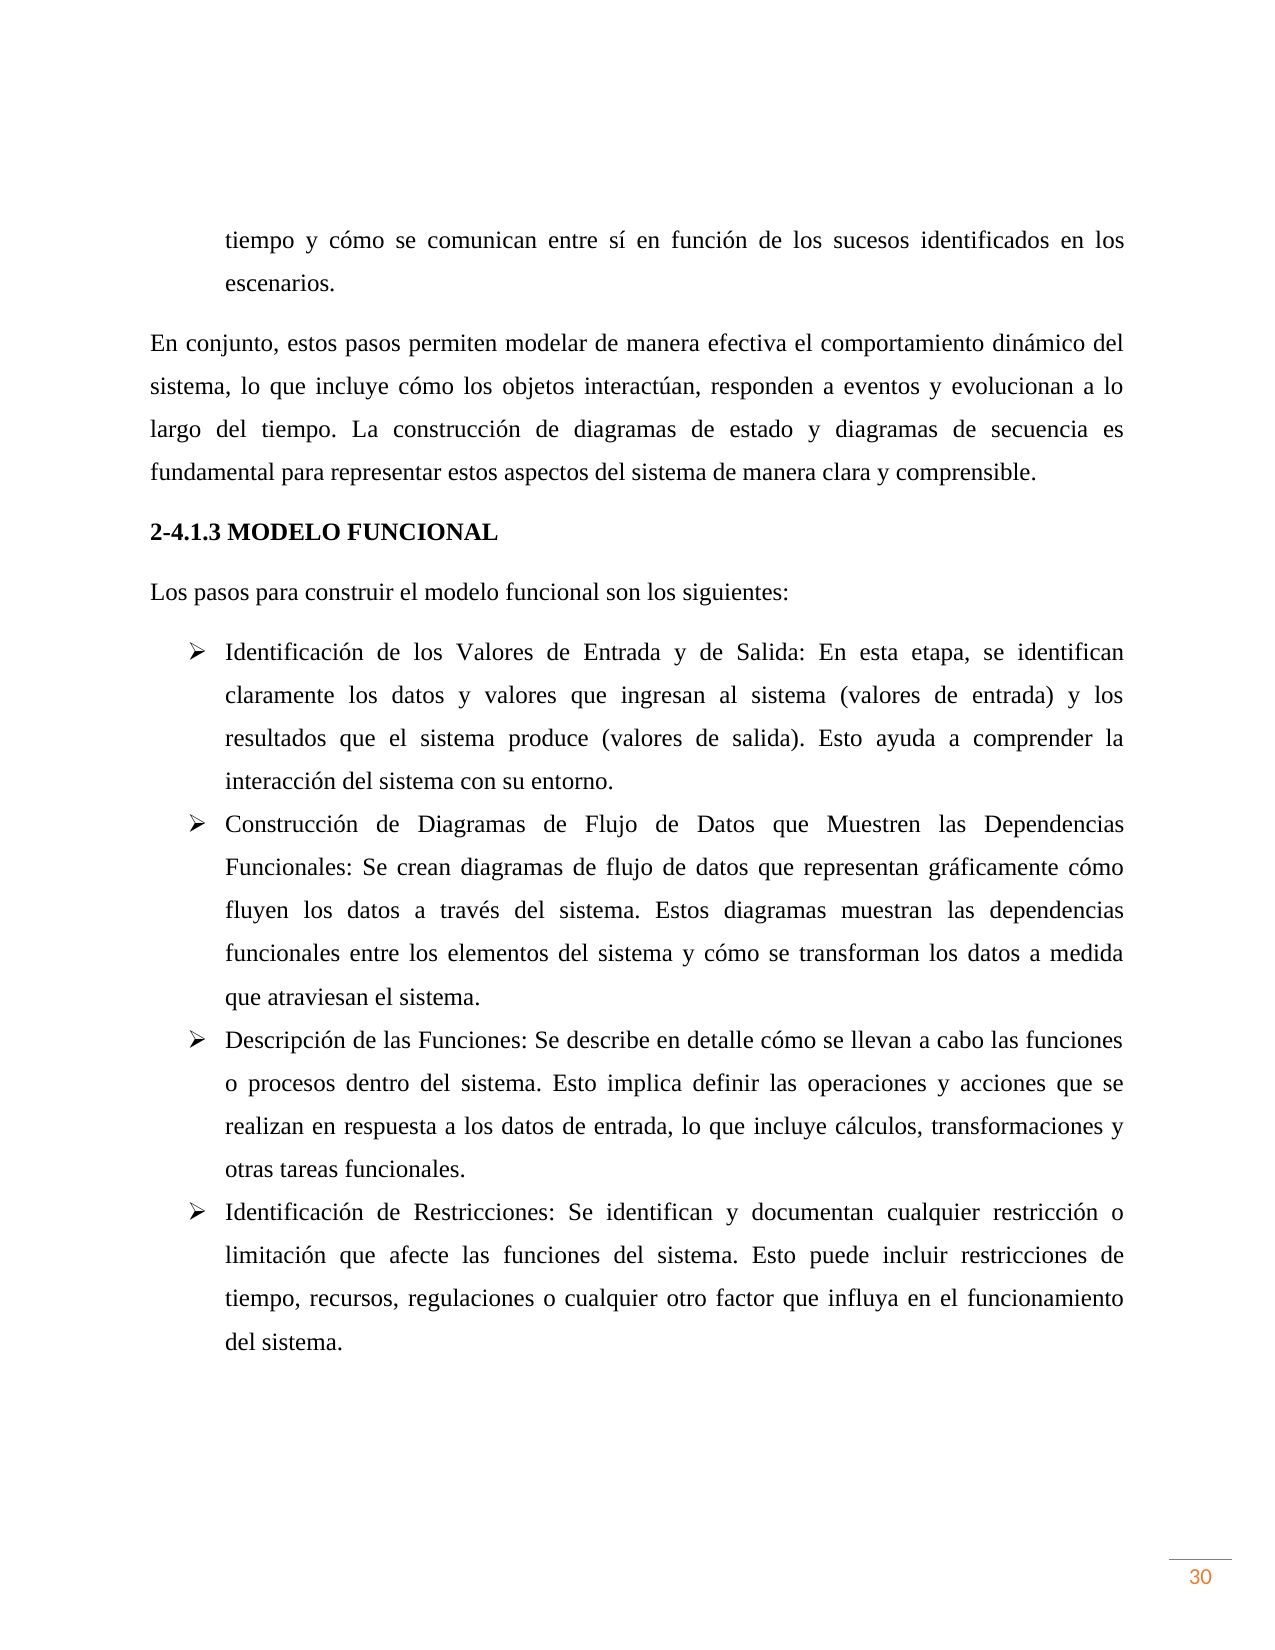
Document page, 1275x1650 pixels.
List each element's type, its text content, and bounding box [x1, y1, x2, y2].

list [187, 225, 1125, 297]
text En conjunto, estos pasos permiten modelar de manera efectiva el comportamiento dinámico del sistema, lo que incluye cómo los objetos interactúan, responden a eventos y evolucionan a lo largo del tiempo. La construcción de diagramas de estado y diagramas de secuencia es fundamental para representar estos aspectos del sistema de manera clara y comprensible. [150, 328, 1125, 486]
list Identificación de Restricciones: Se identifican y documentan cualquier restricción o limitación que afecte las funciones del sistema. Esto puede incluir restricciones de tiempo, recursos, regulaciones o cualquier otro factor que influya en el funcionamiento del sistema. [187, 1197, 1125, 1355]
text 2-4.1.3 MODELO FUNCIONAL [150, 517, 1125, 546]
list Descripción de las Funciones: Se describe en detalle cómo se llevan a cabo las funciones o procesos dentro del sistema. Esto implica definir las operaciones y acciones que se realizan en respuesta a los datos de entrada, lo que incluye cálculos, transformaciones y otras tareas funcionales. [187, 1025, 1125, 1183]
list Construcción de Diagramas de Flujo de Datos que Muestren las Dependencias Funcionales: Se crean diagramas de flujo de datos que representan gráficamente cómo fluyen los datos a través del sistema. Estos diagramas muestran las dependencias funcionales entre los elementos del sistema y cómo se transforman los datos a medida que atraviesan el sistema. [187, 809, 1125, 1010]
text Los pasos para construir el modelo funcional son los siguientes: [150, 577, 1125, 606]
list Identificación de los Valores de Entrada y de Salida: En esta etapa, se identifican claramente los datos y valores que ingresan al sistema (valores de entrada) y los resultados que el sistema produce (valores de salida). Esto ayuda a comprender la interacción del sistema con su entorno. [187, 637, 1125, 795]
